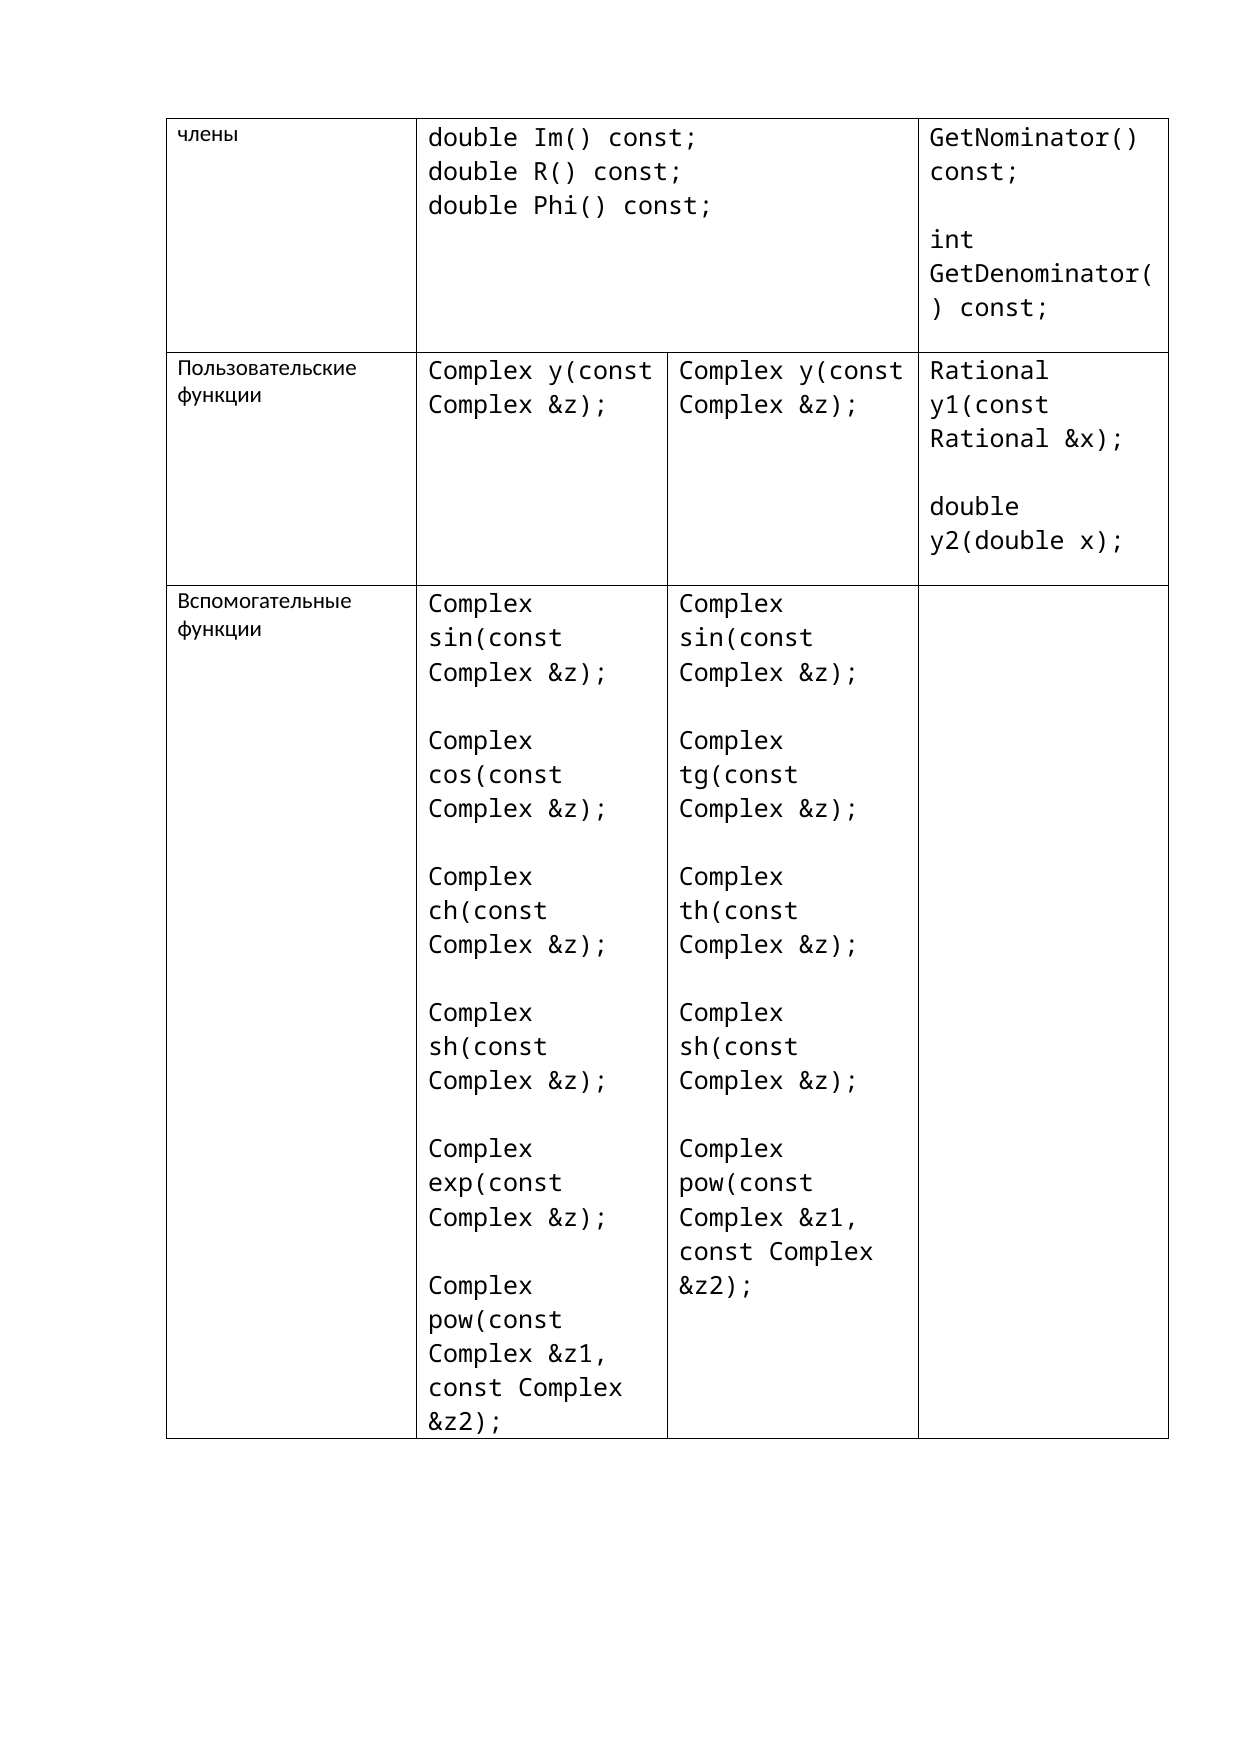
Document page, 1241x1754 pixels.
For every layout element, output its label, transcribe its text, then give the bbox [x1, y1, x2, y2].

table_cell Rational y1(const Rational &x); double y2(double x); [919, 353, 1168, 585]
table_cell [167, 119, 416, 352]
table_cell [919, 586, 1168, 1438]
table_cell Complex sin(const Complex &z); Complex tg(const Complex &z); Complex th(const Complex &z); Complex sh(const Complex &z); Complex pow(const Complex &z1, const Complex &z2); [668, 586, 918, 1438]
table_cell Пользовательские функции [167, 353, 416, 585]
table_cell Complex sin(const Complex &z); Complex cos(const Complex &z); Complex ch(const Complex &z); Complex sh(const Complex &z); Complex exp(const Complex &z); Complex pow(const Complex &z1, const Complex &z2); [417, 586, 667, 1438]
table_cell Complex y(const Complex &z); [668, 353, 918, 585]
table_cell int GetNominator() const; int GetDenominator() const; [919, 119, 1168, 352]
table_cell double Re() const; double Im() const; double R() const; double Phi() const; [417, 119, 918, 352]
table_cell Complex y(const Complex &z); [417, 353, 667, 585]
table_cell Вспомогательные функции [167, 586, 416, 1438]
